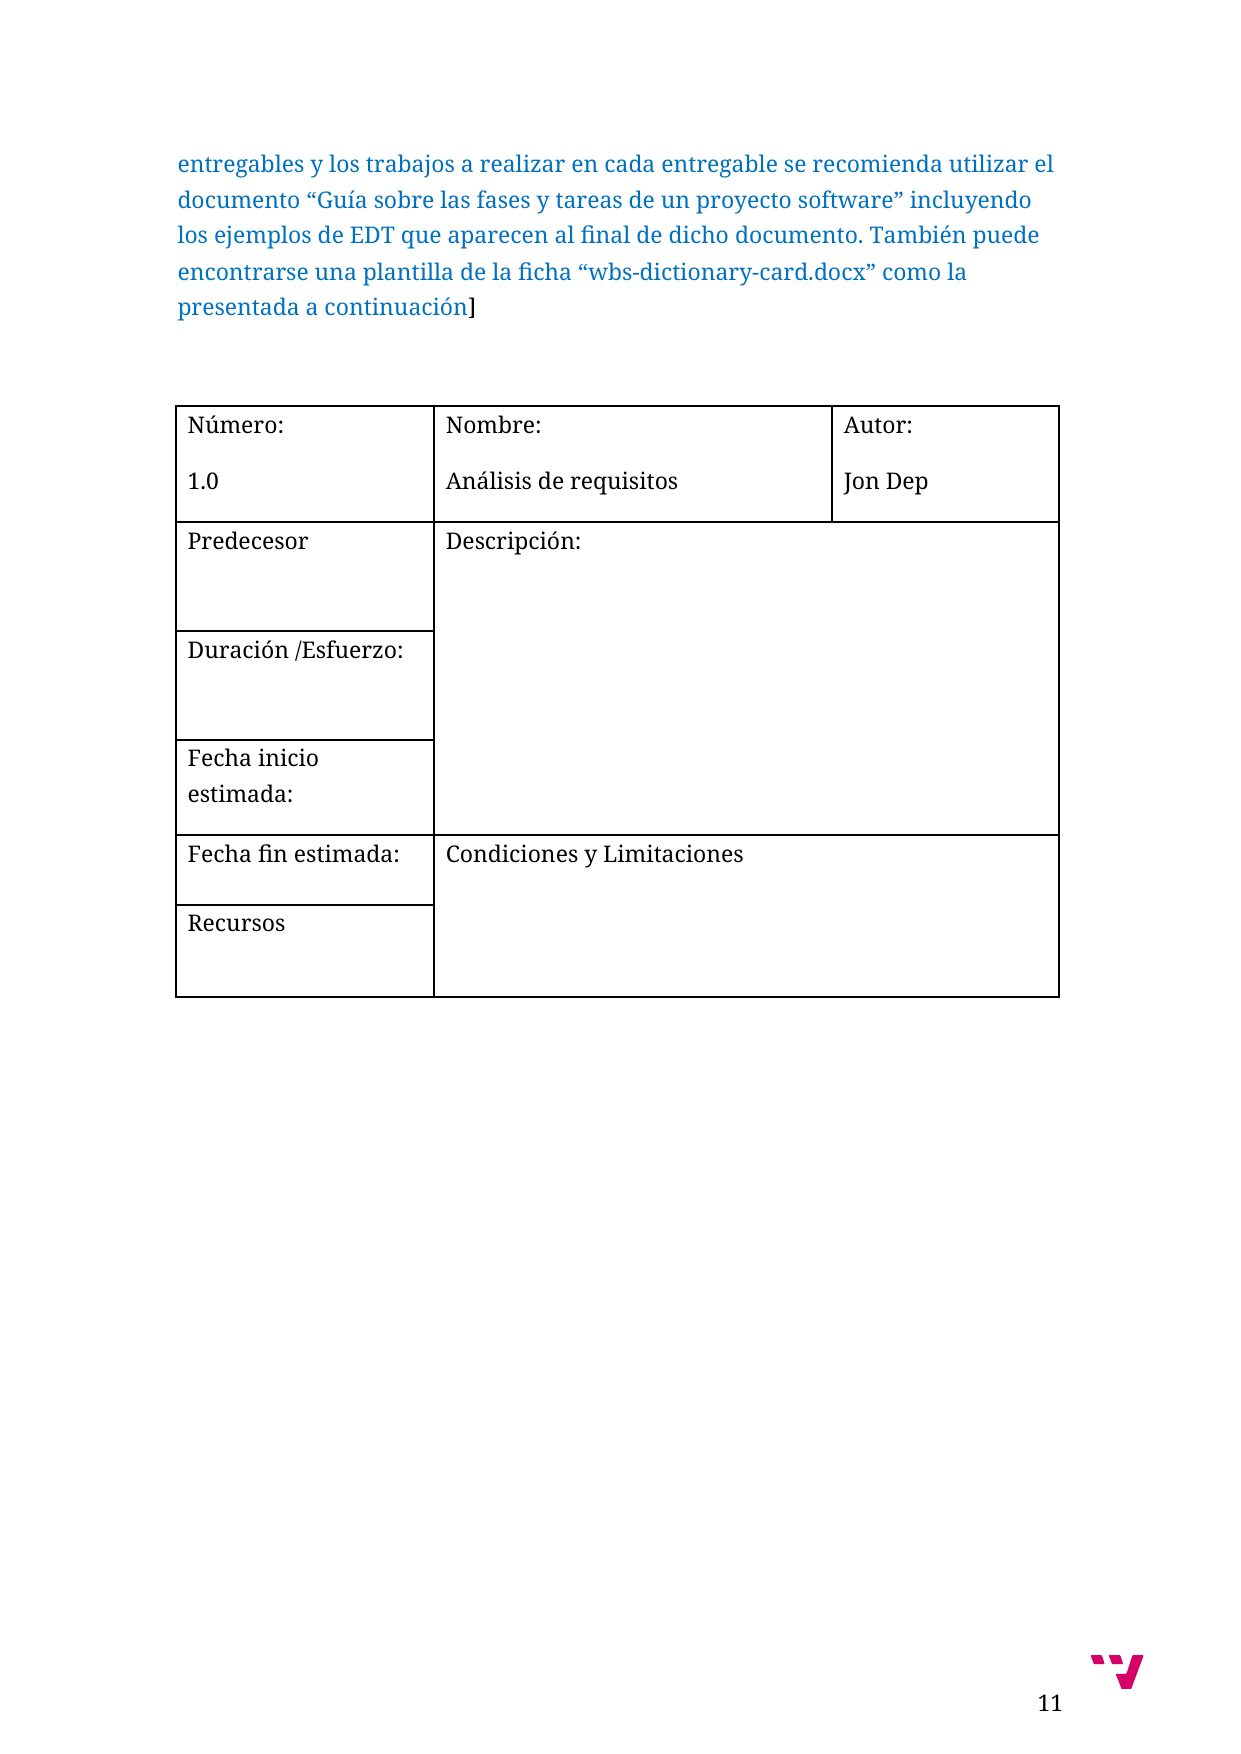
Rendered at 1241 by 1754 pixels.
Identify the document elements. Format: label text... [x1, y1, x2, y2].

table_cell Recursos [177, 906, 433, 996]
table_cell Predecesor [177, 523, 433, 630]
table_cell Fecha fin estimada: [177, 836, 433, 904]
table_cell Fecha inicio estimada: [177, 741, 433, 834]
table_header Nombre: Análisis de requisitos [435, 407, 831, 521]
picture [1090, 1654, 1144, 1689]
table_cell Condiciones y Limitaciones [435, 836, 1058, 996]
table_cell Descripción: [435, 523, 1058, 834]
table_header Número: 1.0 [177, 407, 433, 521]
table_cell Duración /Esfuerzo: [177, 632, 433, 739]
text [177, 148, 1063, 323]
table_header Autor: Jon Dep [833, 407, 1058, 521]
